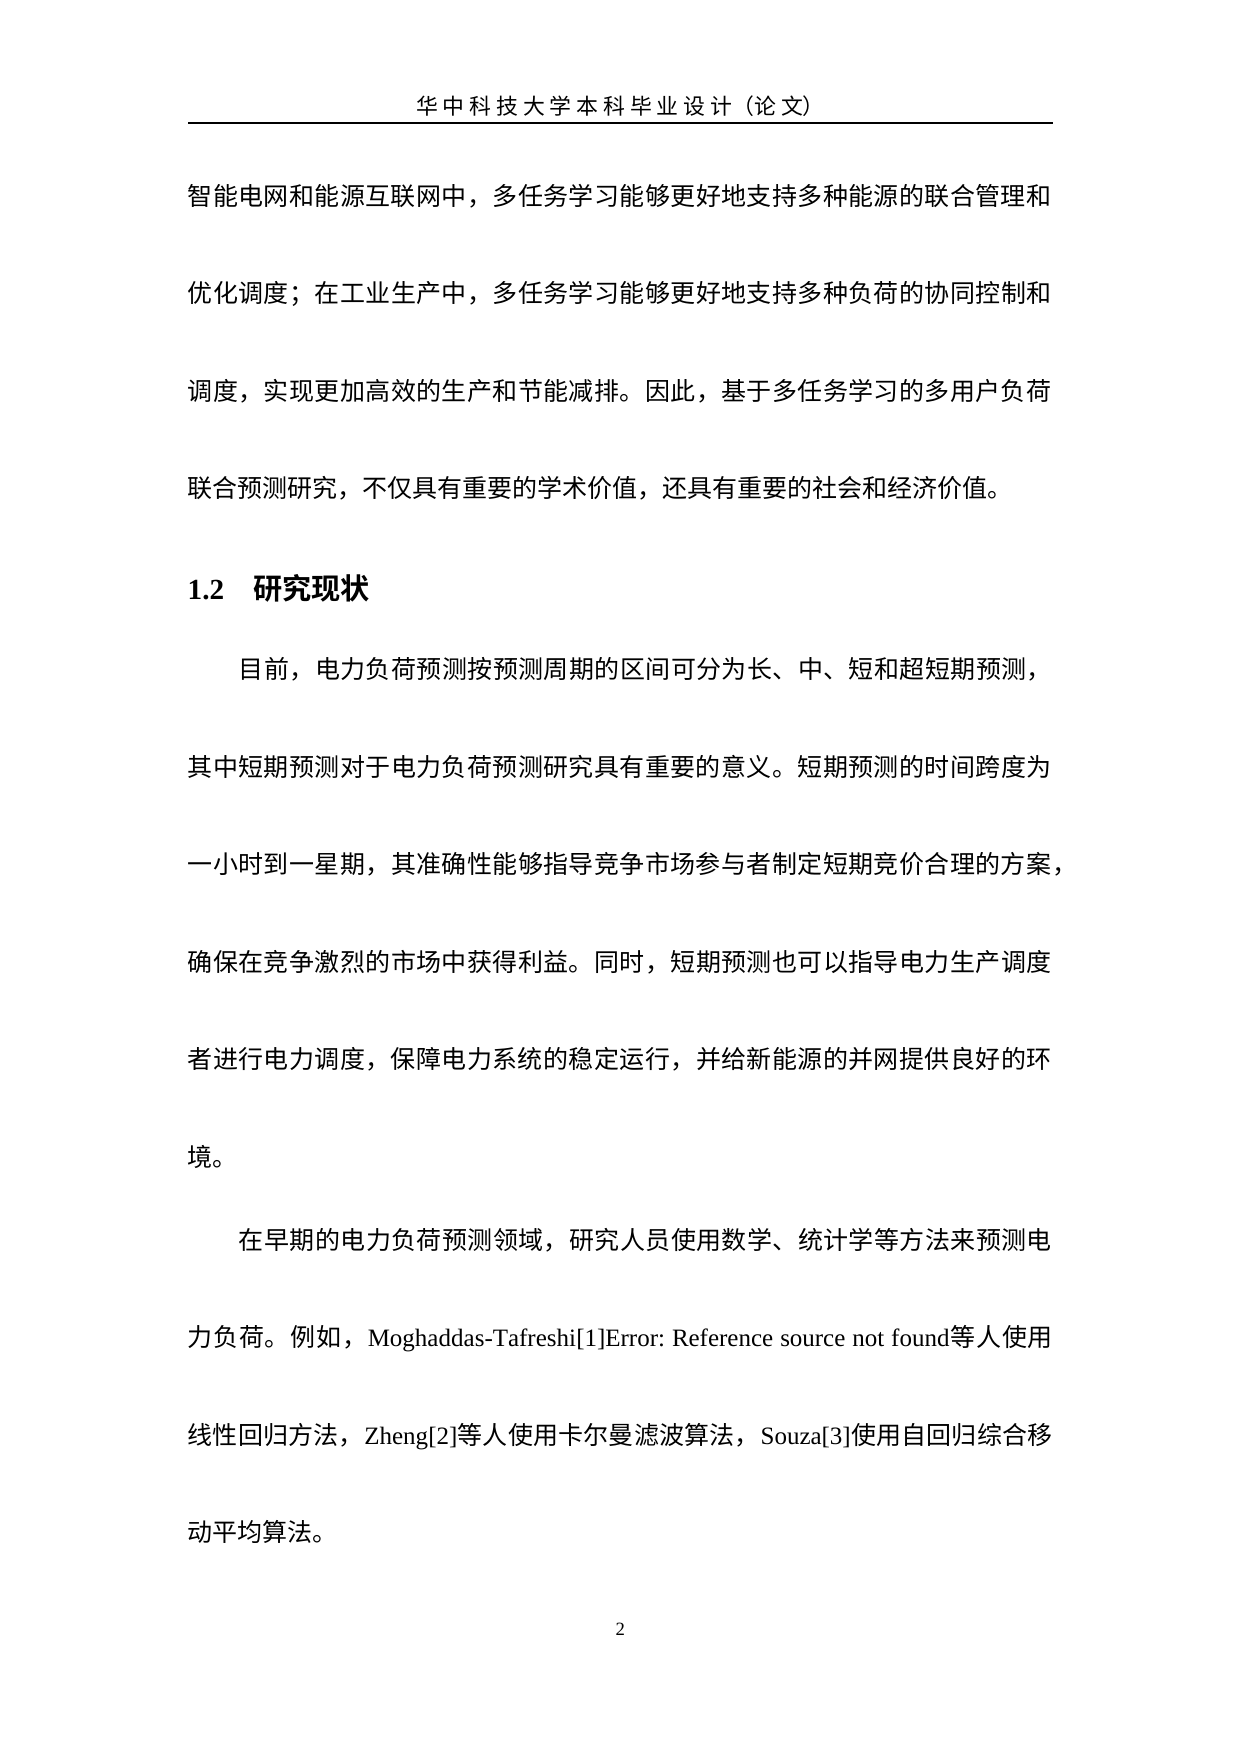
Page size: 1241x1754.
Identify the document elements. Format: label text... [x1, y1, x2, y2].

text 目前，电力负荷预测按预测周期的区间可分为长、中、短和超短期预测，其中短期预测对于电力负荷预测研究具有重要的意义。短期预测的时间跨度为一小时到一星期，其准确性能够指导竞争市场参与者制定短期竞价合理的方案，确保在竞争激烈的市场中获得利益。同时，短期预测也可以指导电力生产调度者进行电力调度，保障电力系统的稳定运行，并给新能源的并网提供良好的环境。 [187, 635, 1053, 1188]
subtitle 研究现状 [187, 554, 1053, 619]
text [187, 162, 1053, 519]
